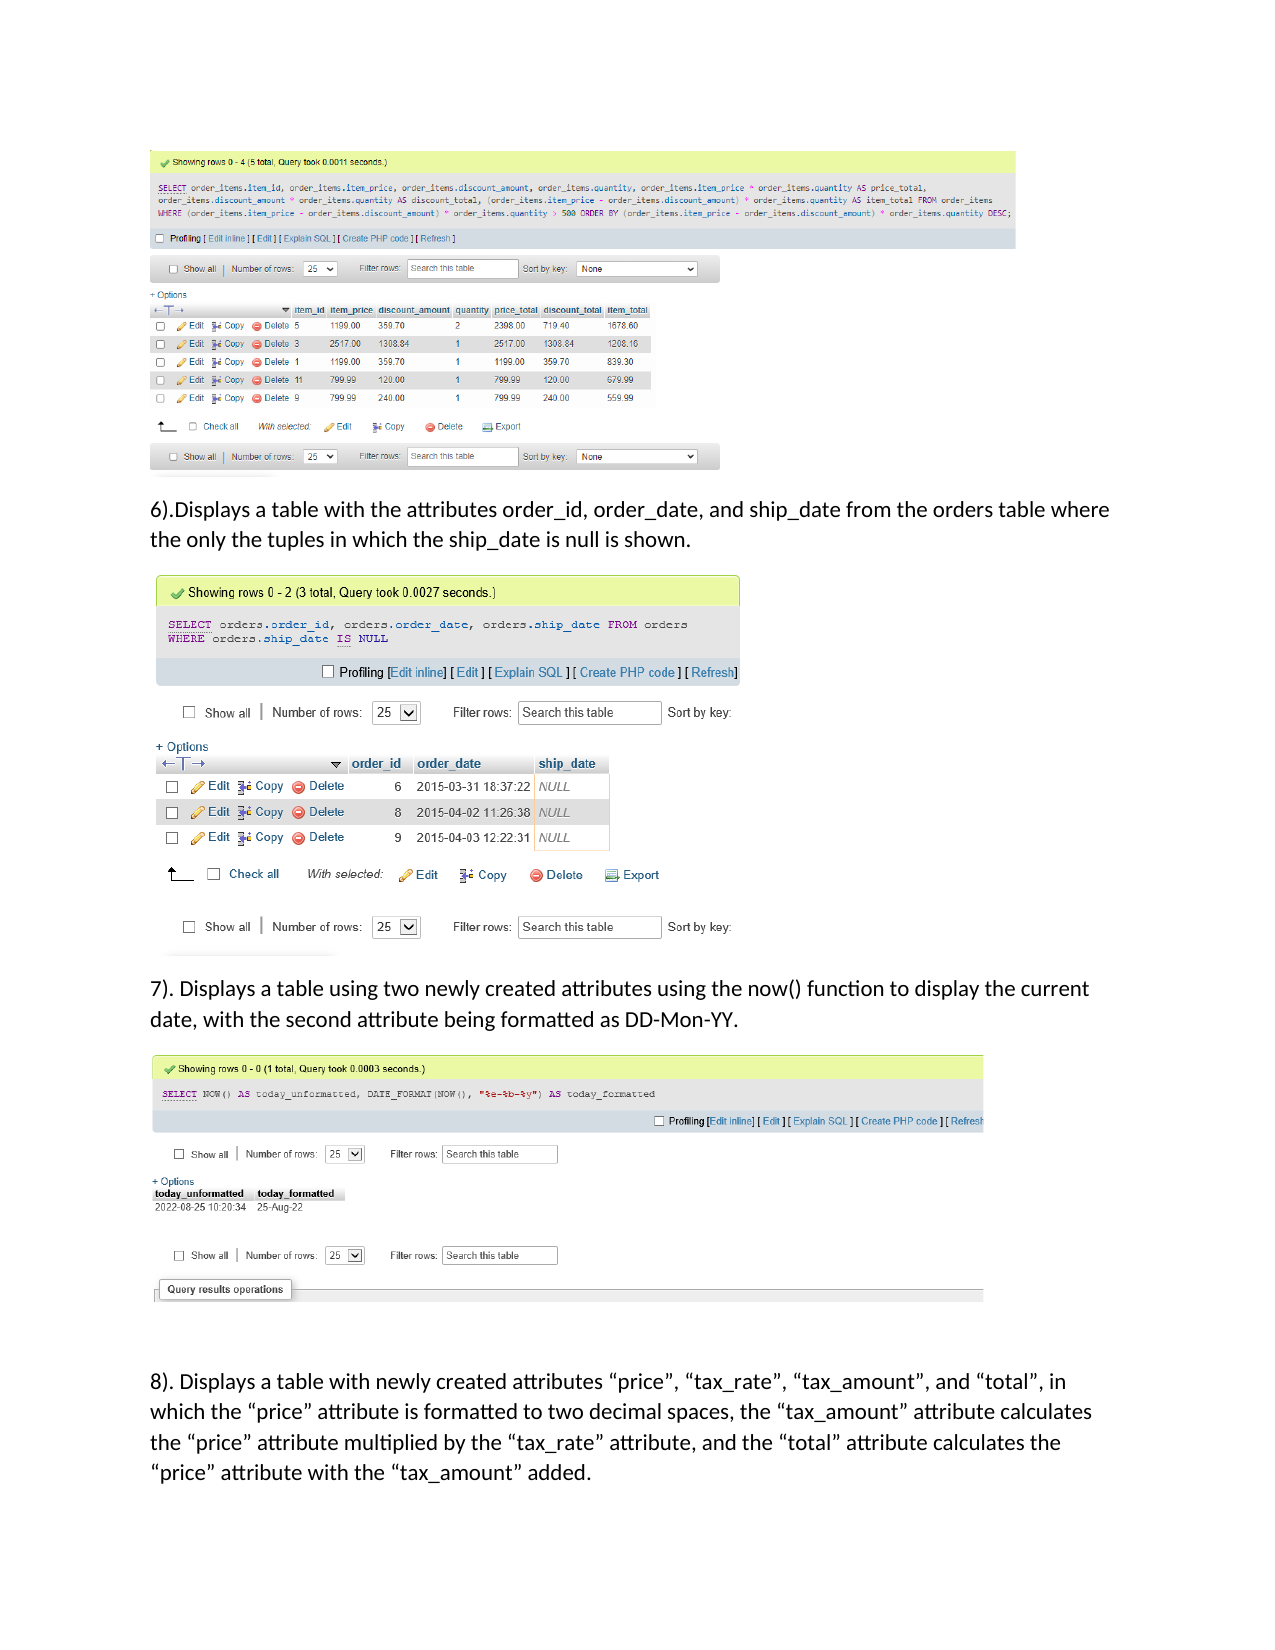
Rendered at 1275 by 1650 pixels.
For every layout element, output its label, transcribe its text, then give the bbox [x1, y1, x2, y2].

text 8). Displays a table with newly created attributes “price”, “tax_rate”, “tax_amount”, and “total”, in which the “price” attribute is formatted to two decimal spaces, the “tax_amount” attribute calculates the “price” attribute multiplied by the “tax_rate” attribute, and the “total” attribute calculates the “price” attribute with the “tax_amount” added. [150, 1367, 1125, 1486]
picture [150, 150, 1016, 477]
text 7). Displays a table using two newly created attributes using the now() function to display the current date, with the second attribute being formatted as DD-Mon-YY. [150, 974, 1125, 1033]
picture [155, 572, 743, 956]
picture [150, 1051, 984, 1302]
text 6).Displays a table with the attributes order_id, order_date, and ship_date from the orders table where the only the tuples in which the ship_date is null is shown. [150, 495, 1125, 553]
